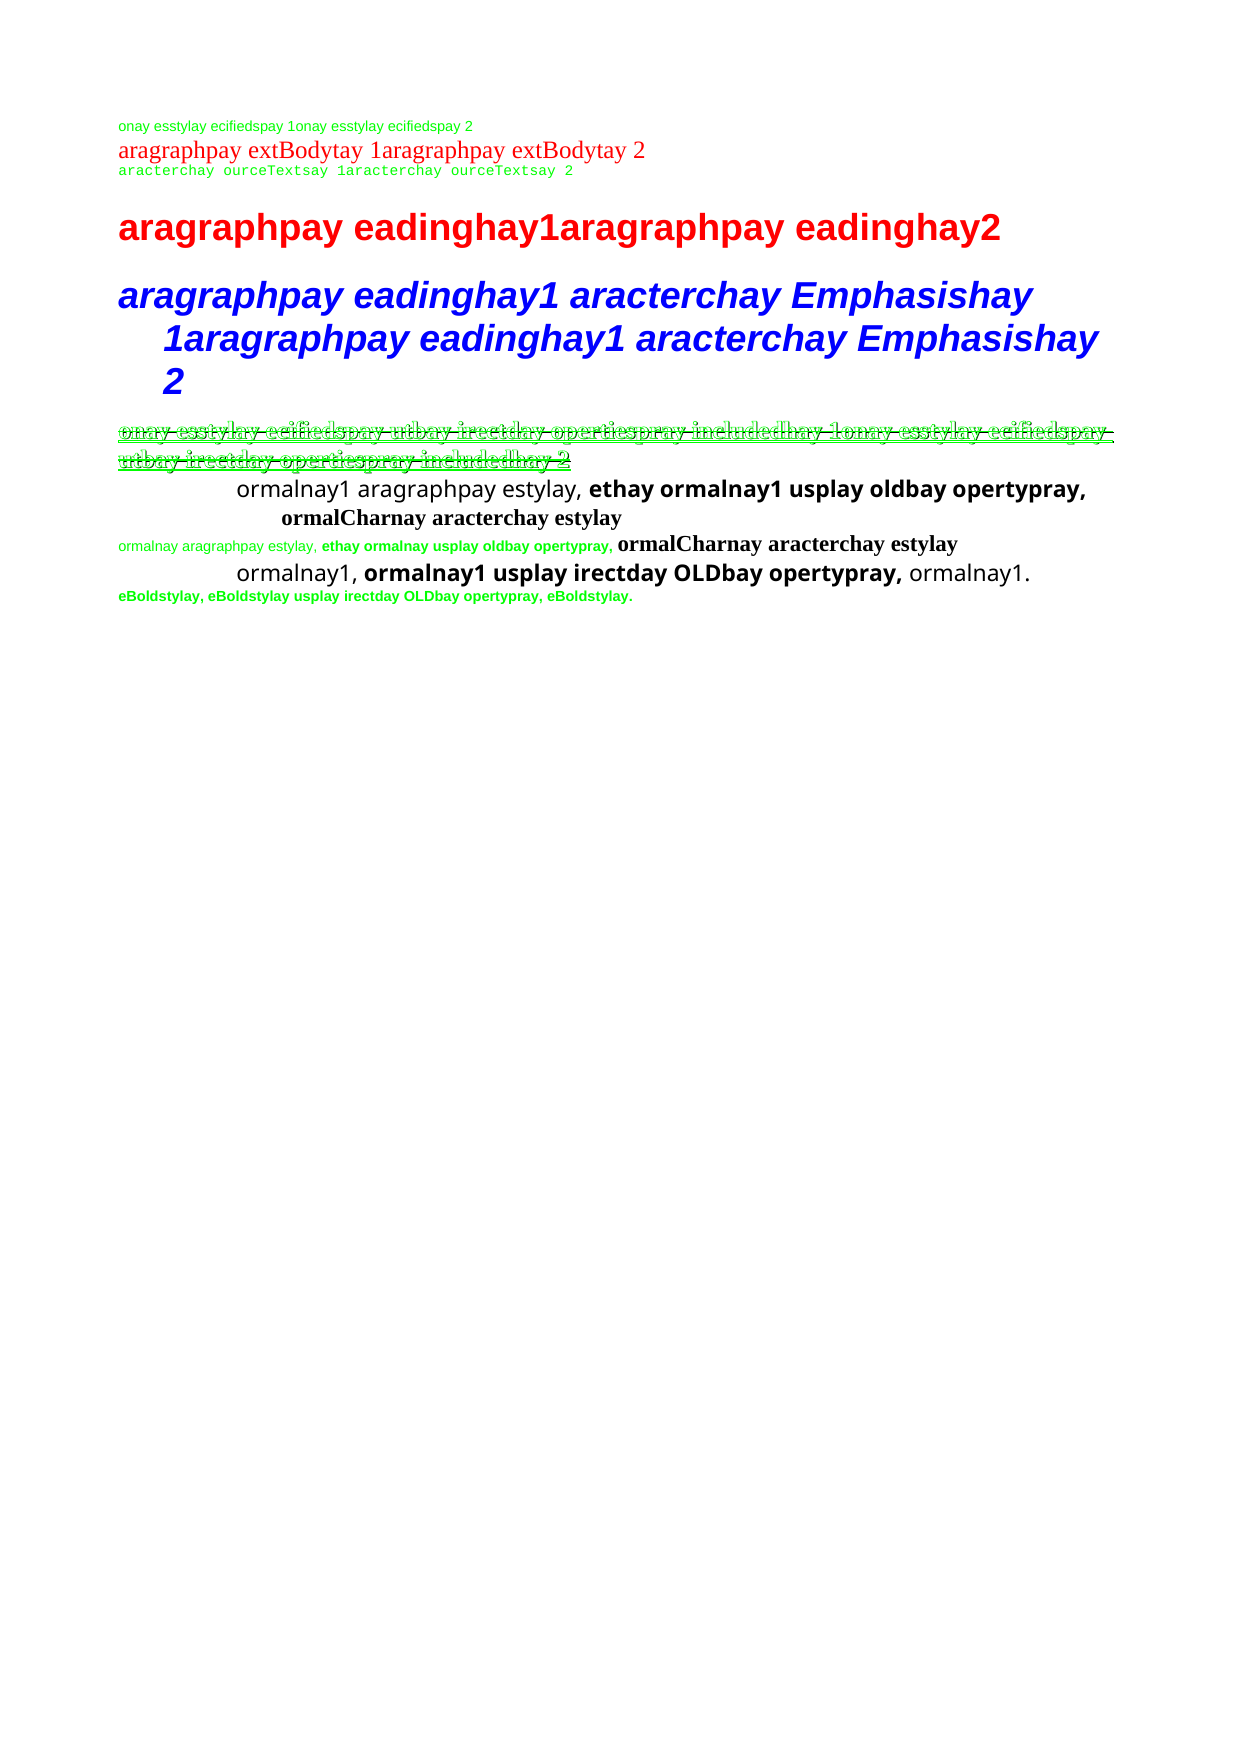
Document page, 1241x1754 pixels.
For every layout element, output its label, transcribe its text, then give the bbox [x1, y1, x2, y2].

text eBoldstylay, eBoldstylay usplay irectday OLDbay opertypray, eBoldstylay. [118, 588, 1122, 605]
text onay esstylay ecifiedspay utbay irectday opertiespray includedhay 1onay esstylay ecifiedspay utbay irectday opertiespray includedhay 2 [118, 415, 1122, 473]
text ormalnay1, ormalnay1 usplay irectday OLDbay opertypray, ormalnay1. [236, 557, 1122, 588]
subtitle aragraphpay eadinghay1 aracterchay Emphasishay 1aragraphpay eadinghay1 aracterchay Emphasishay 2 [118, 273, 1122, 403]
text aracterchay ourceTextsay 1aracterchay ourceTextsay 2 [118, 164, 1122, 180]
subtitle aragraphpay eadinghay1aragraphpay eadinghay2 [118, 205, 1122, 248]
text aragraphpay extBodytay 1aragraphpay extBodytay 2 [118, 135, 1122, 164]
text onay esstylay ecifiedspay 1onay esstylay ecifiedspay 2 [118, 118, 1122, 135]
text ormalnay aragraphpay estylay, ethay ormalnay usplay oldbay opertypray, ormalCharnay aracterchay estylay [118, 530, 1122, 557]
text ormalnay1 aragraphpay estylay, ethay ormalnay1 usplay oldbay opertypray, ormalCharnay aracterchay estylay [236, 473, 1122, 530]
